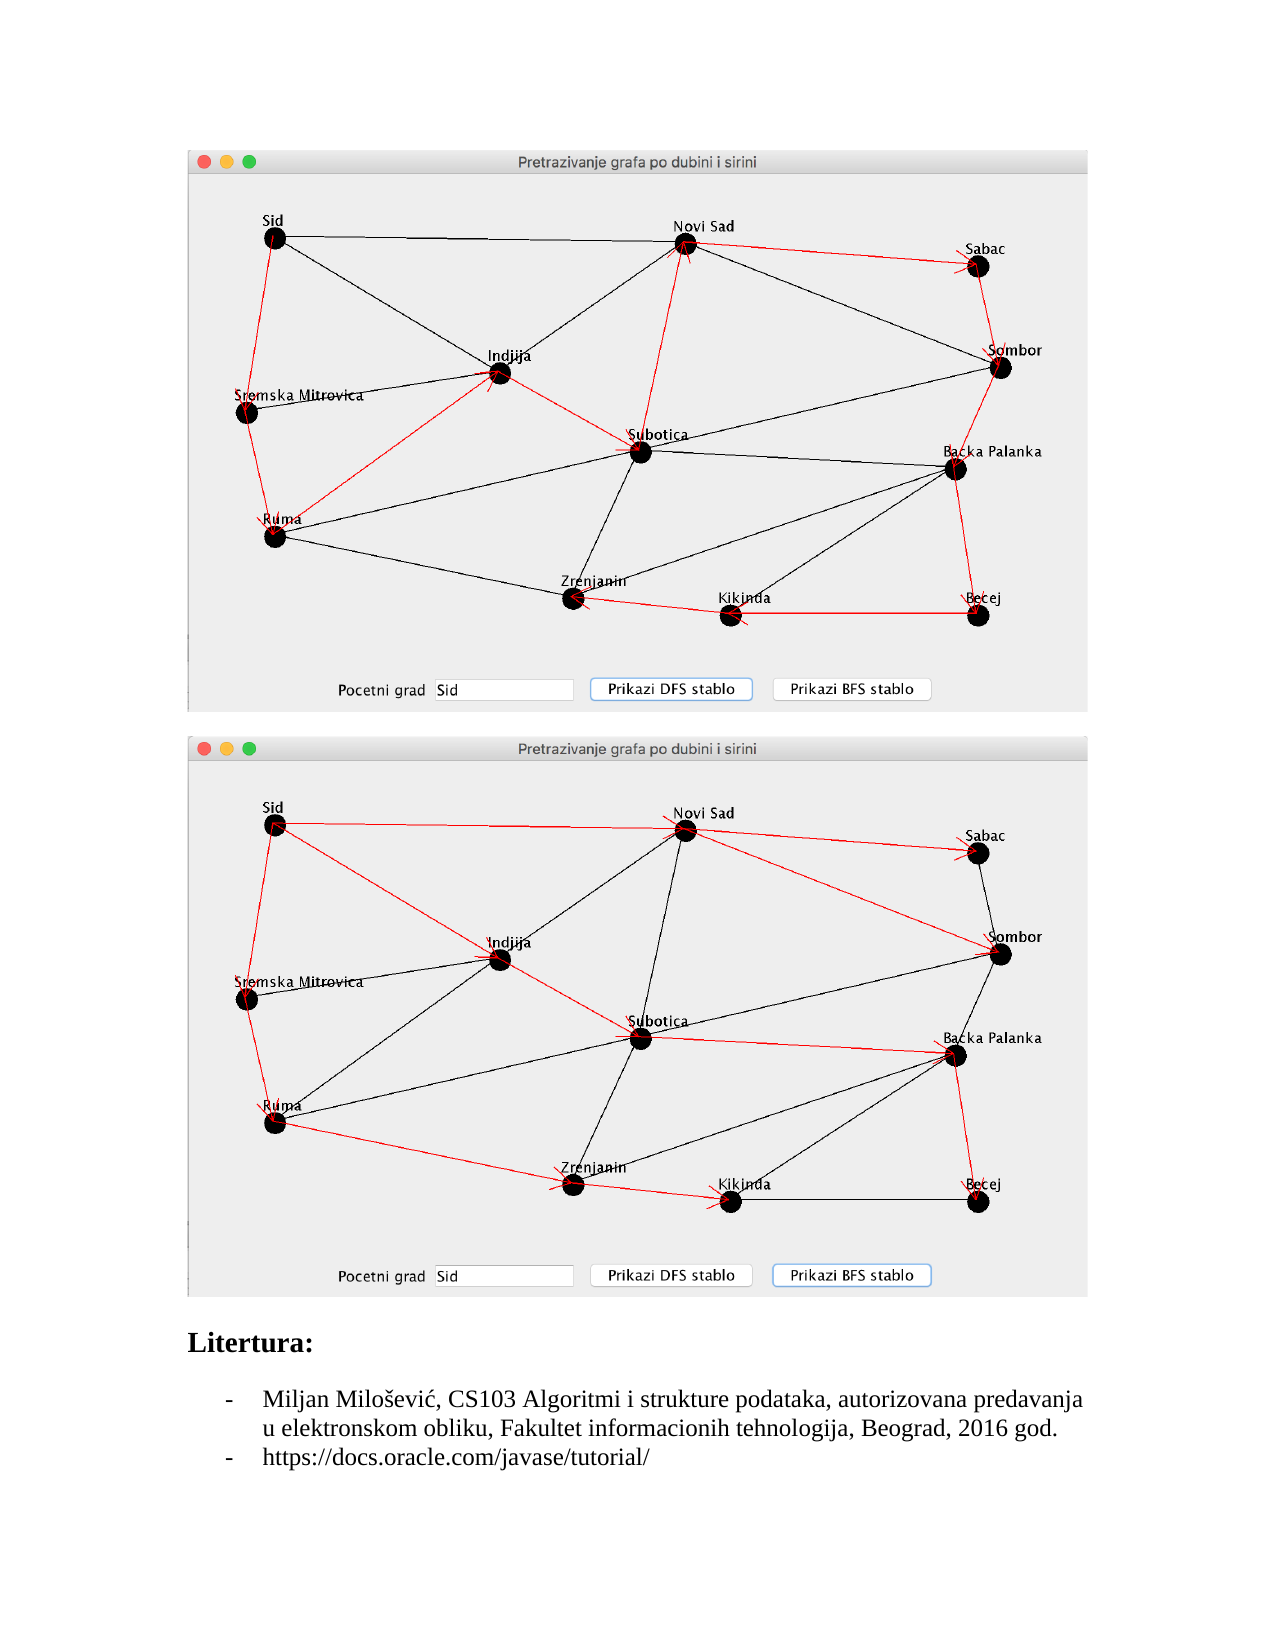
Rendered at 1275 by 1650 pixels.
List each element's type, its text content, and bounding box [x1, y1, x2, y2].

picture [187, 150, 1088, 712]
picture [187, 736, 1088, 1297]
list https://docs.oracle.com/javase/tutorial/ [225, 1442, 1087, 1470]
text Litertura: [187, 1322, 1087, 1359]
list Miljan Milošević, CS103 Algoritmi i strukture podataka, autorizovana predavanja u elektronskom obliku, Fakultet informacionih tehnologija, Beograd, 2016 god. [225, 1384, 1087, 1442]
